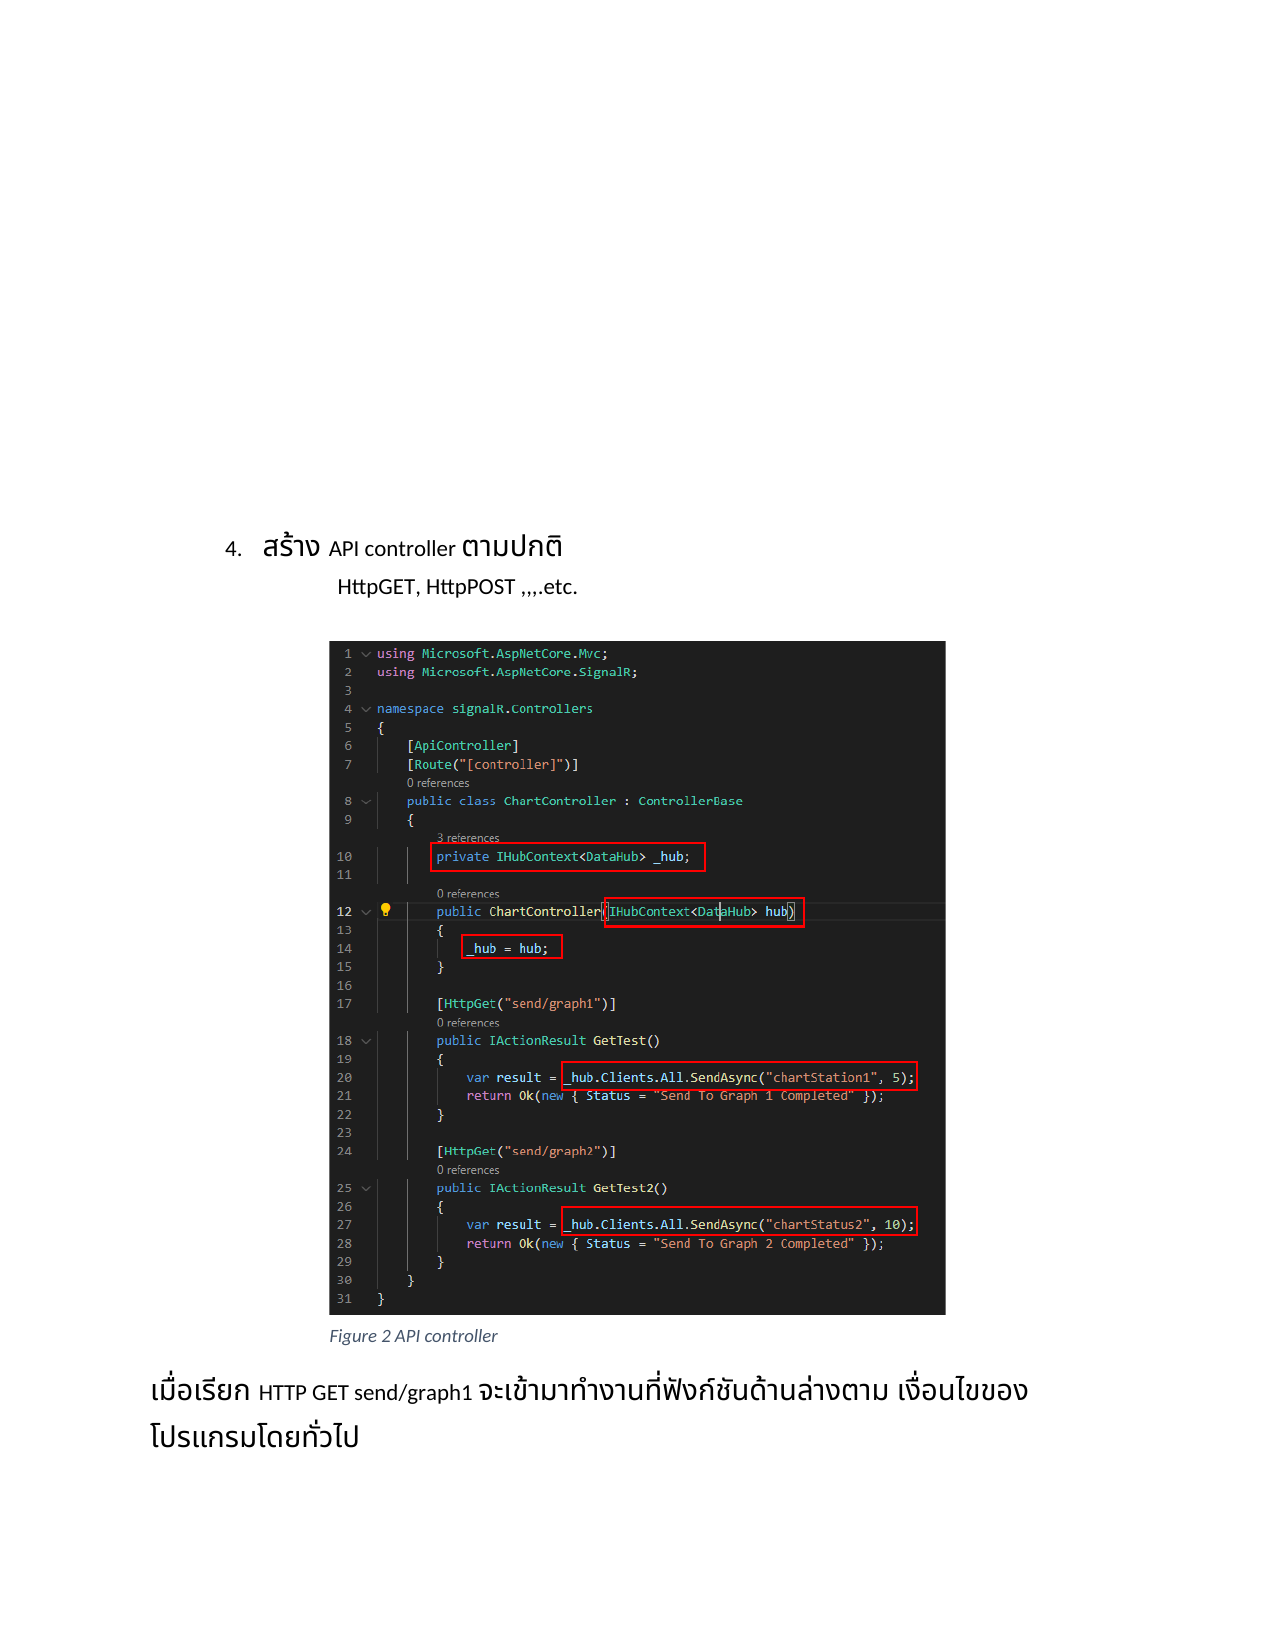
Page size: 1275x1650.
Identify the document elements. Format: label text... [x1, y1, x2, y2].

picture [329, 641, 946, 1315]
list HttpGET, HttpPOST ,,,.etc. [337, 572, 1125, 601]
list สร้าง API controller ตามปกติ [225, 525, 1125, 569]
text เมื่อเรียก HTTP GET send/graph1 จะเข้ามาทำงานที่ฟังก์ชันด้านล่างตาม เงื่อนไขของโปรแกรมโดยทั่วไป [150, 1369, 1125, 1461]
